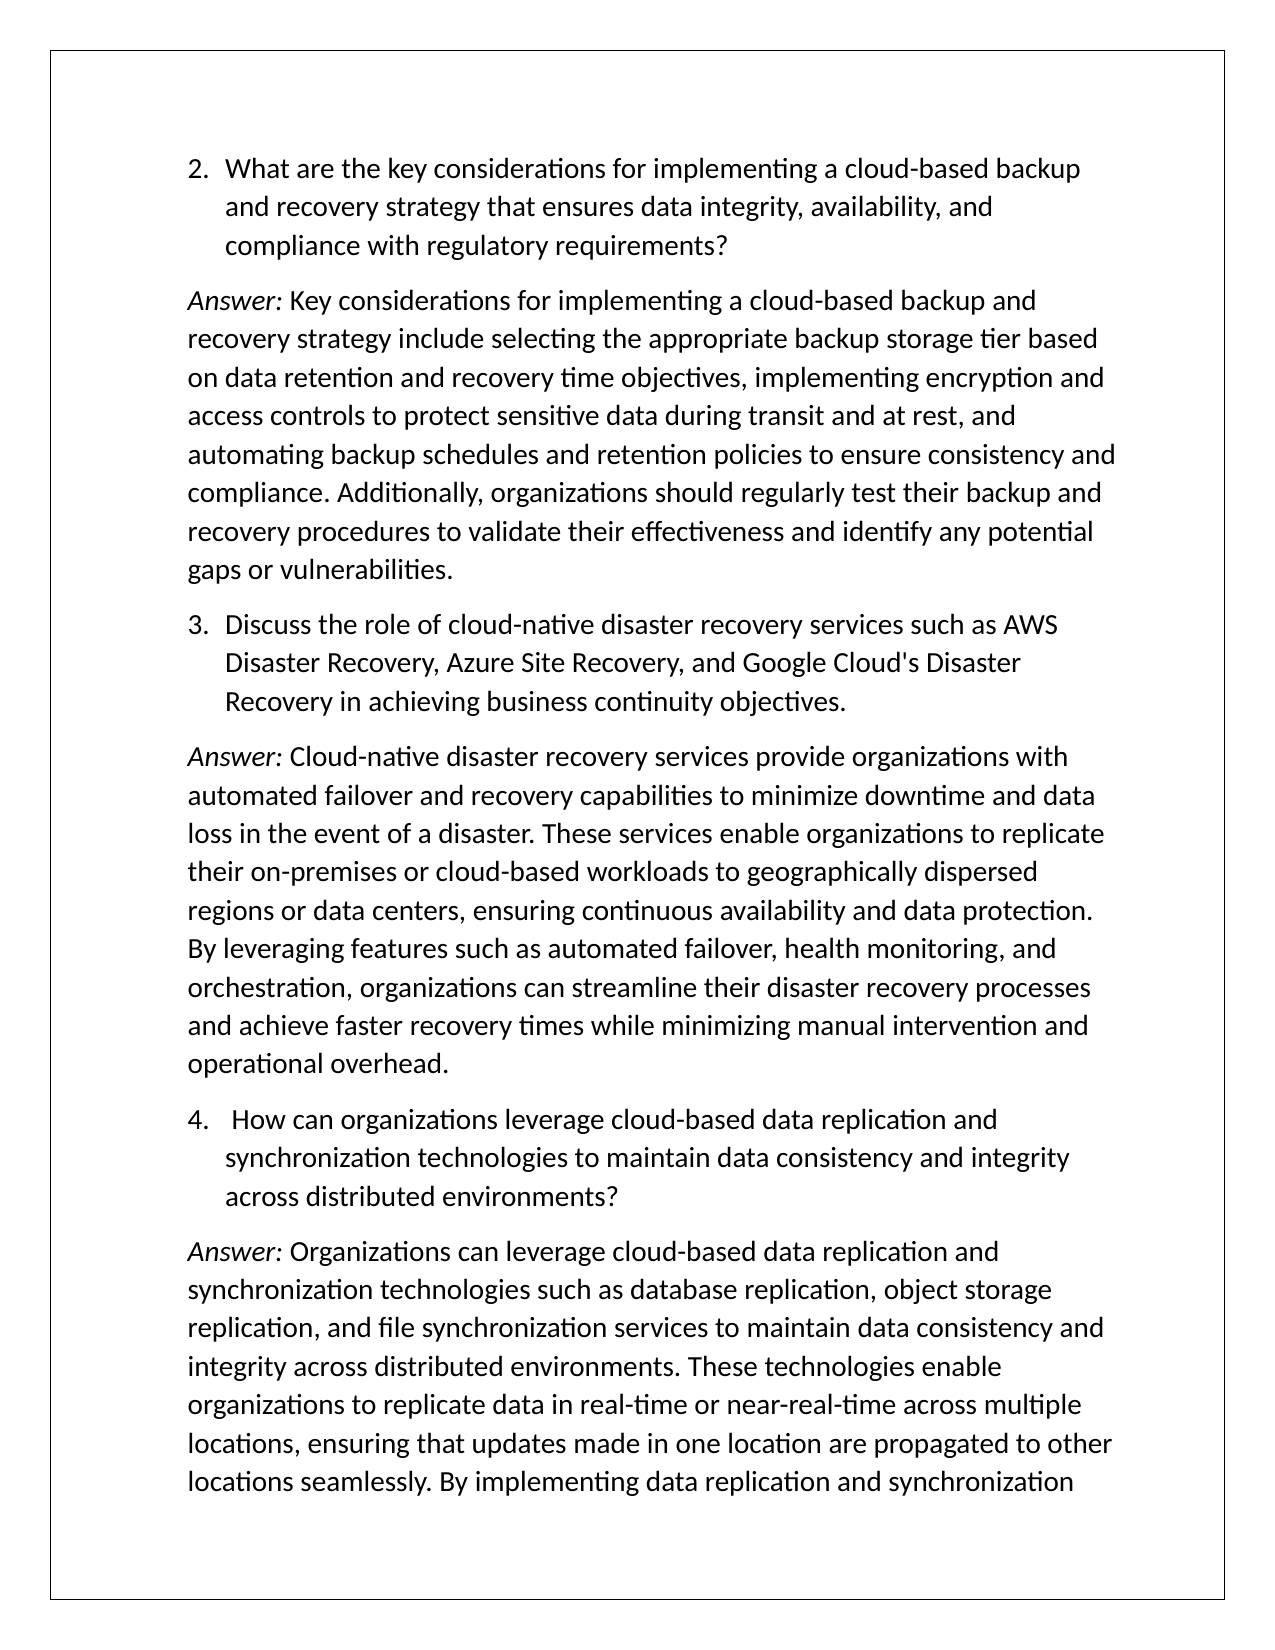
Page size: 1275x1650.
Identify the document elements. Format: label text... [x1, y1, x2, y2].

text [187, 1233, 1125, 1499]
list What are the key considerations for implementing a cloud-based backup and recovery strategy that ensures data integrity, availability, and compliance with regulatory requirements? [187, 150, 1125, 262]
text Answer: Key considerations for implementing a cloud-based backup and recovery strategy include selecting the appropriate backup storage tier based on data retention and recovery time objectives, implementing encryption and access controls to protect sensitive data during transit and at rest, and automating backup schedules and retention policies to ensure consistency and compliance. Additionally, organizations should regularly test their backup and recovery procedures to validate their effectiveness and identify any potential gaps or vulnerabilities. [187, 282, 1125, 587]
list How can organizations leverage cloud-based data replication and synchronization technologies to maintain data consistency and integrity across distributed environments? [187, 1101, 1125, 1213]
text Answer: Cloud-native disaster recovery services provide organizations with automated failover and recovery capabilities to minimize downtime and data loss in the event of a disaster. These services enable organizations to replicate their on-premises or cloud-based workloads to geographically dispersed regions or data centers, ensuring continuous availability and data protection. By leveraging features such as automated failover, health monitoring, and orchestration, organizations can streamline their disaster recovery processes and achieve faster recovery times while minimizing manual intervention and operational overhead. [187, 738, 1125, 1081]
list Discuss the role of cloud-native disaster recovery services such as AWS Disaster Recovery, Azure Site Recovery, and Google Cloud's Disaster Recovery in achieving business continuity objectives. [187, 606, 1125, 719]
